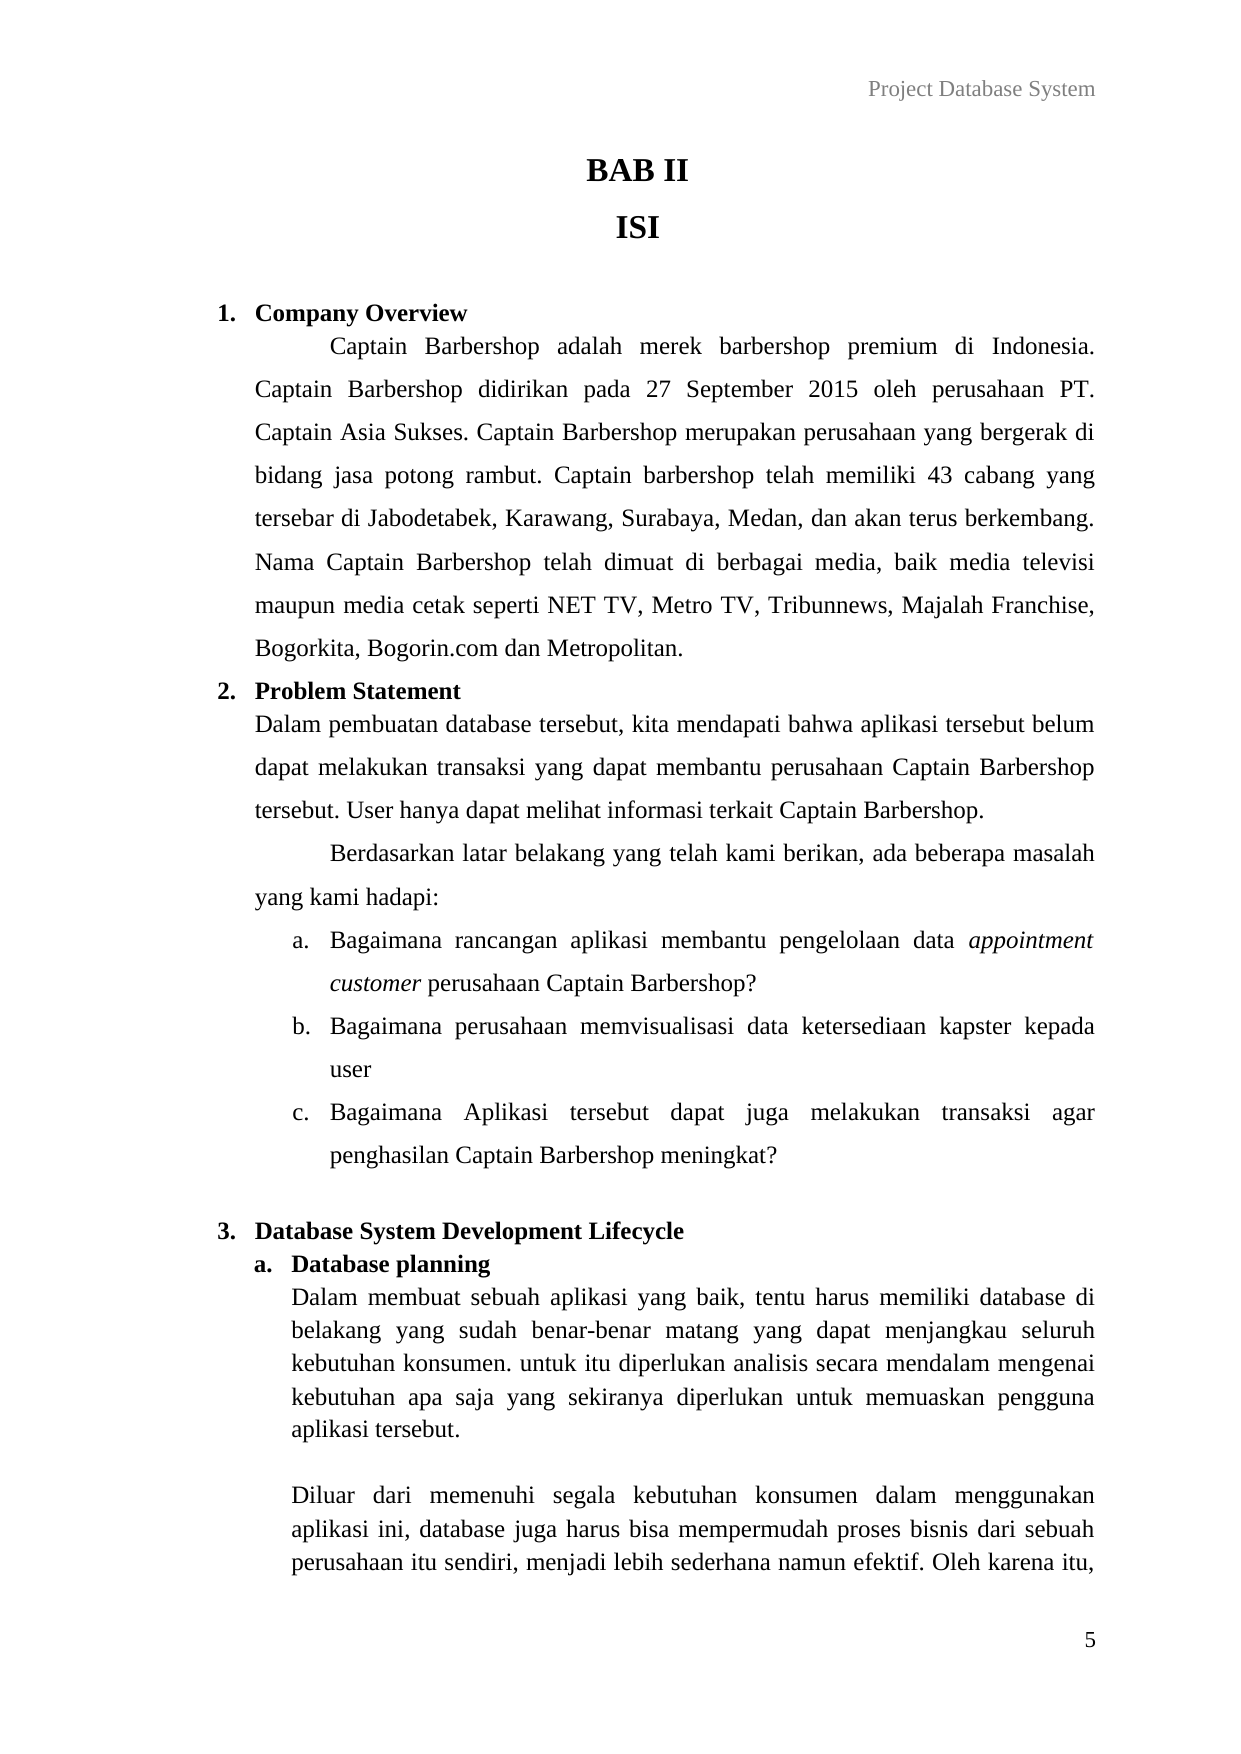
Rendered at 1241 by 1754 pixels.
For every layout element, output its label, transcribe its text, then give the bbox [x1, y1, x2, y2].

text Dalam pembuatan database tersebut, kita mendapati bahwa aplikasi tersebut belum dapat melakukan transaksi yang dapat membantu perusahaan Captain Barbershop tersebut. User hanya dapat melihat informasi terkait Captain Barbershop. [254, 709, 1096, 824]
list Bagaimana rancangan aplikasi membantu pengelolaan data appointment customer perusahaan Captain Barbershop? [292, 925, 1096, 997]
text Berdasarkan latar belakang yang telah kami berikan, ada beberapa masalah yang kami hadapi: [254, 838, 1096, 910]
list Database planning [253, 1249, 1096, 1278]
text Dalam membuat sebuah aplikasi yang baik, tentu harus memiliki database di belakang yang sudah benar-benar matang yang dapat menjangkau seluruh kebutuhan konsumen. untuk itu diperlukan analisis secara mendalam mengenai kebutuhan apa saja yang sekiranya diperlukan untuk memuaskan pengguna aplikasi tersebut. [291, 1282, 1096, 1443]
list Bagaimana perusahaan memvisualisasi data ketersediaan kapster kepada user [292, 1011, 1096, 1083]
text ISI [179, 207, 1096, 246]
text Captain Barbershop adalah merek barbershop premium di Indonesia. Captain Barbershop didirikan pada 27 September 2015 oleh perusahaan PT. Captain Asia Sukses. Captain Barbershop merupakan perusahaan yang bergerak di bidang jasa potong rambut. Captain barbershop telah memiliki 43 cabang yang tersebar di Jabodetabek, Karawang, Surabaya, Medan, dan akan terus berkembang. Nama Captain Barbershop telah dimuat di berbagai media, baik media televisi maupun media cetak seperti NET TV, Metro TV, Tribunnews, Majalah Franchise, Bogorkita, Bogorin.com dan Metropolitan. [254, 331, 1096, 662]
list Database System Development Lifecycle [217, 1216, 1096, 1245]
list Company Overview [217, 298, 1096, 327]
list Bagaimana Aplikasi tersebut dapat juga melakukan transaksi agar penghasilan Captain Barbershop meningkat? [292, 1097, 1096, 1169]
text BAB II [179, 150, 1096, 188]
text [291, 1481, 1096, 1575]
list Problem Statement [217, 676, 1096, 705]
